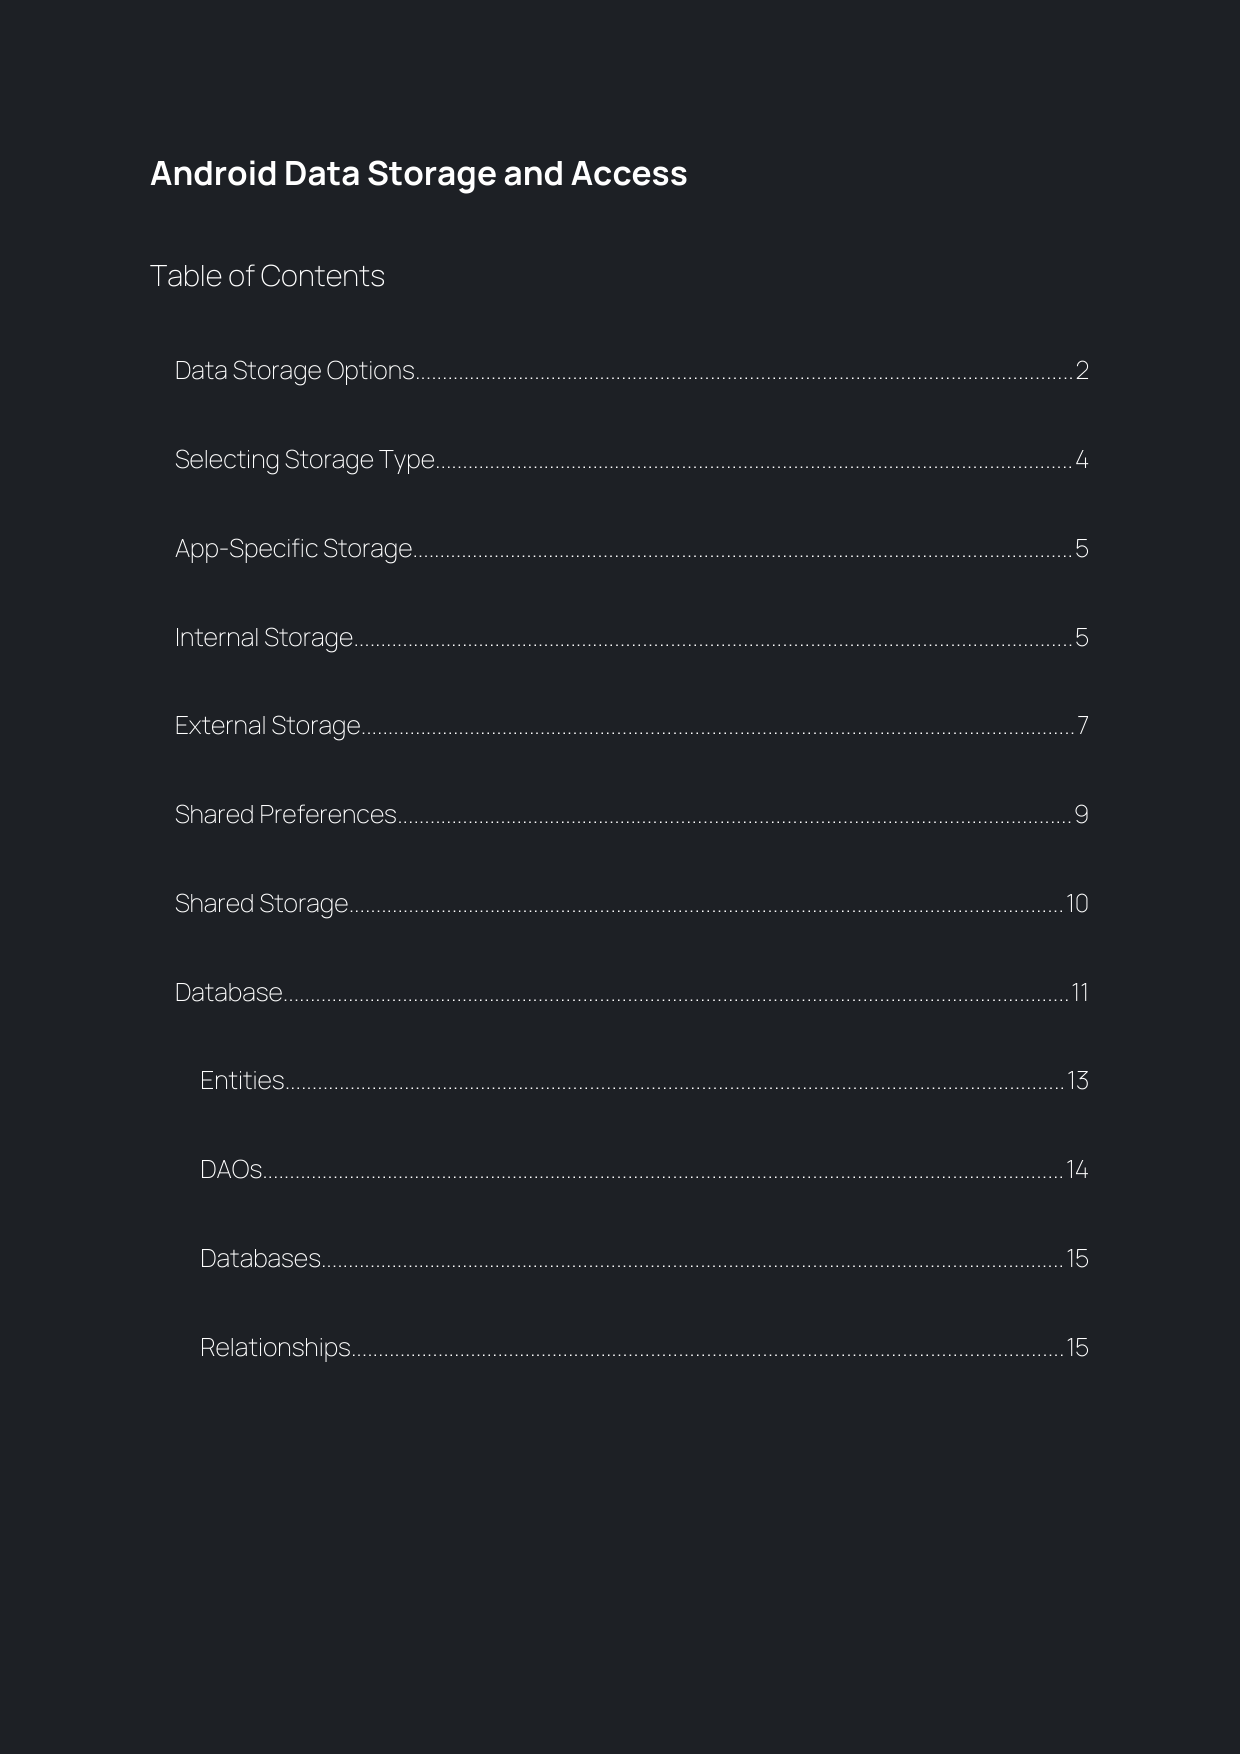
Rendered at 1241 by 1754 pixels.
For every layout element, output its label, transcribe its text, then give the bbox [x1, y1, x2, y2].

title Android Data Storage and Access [150, 150, 1090, 196]
